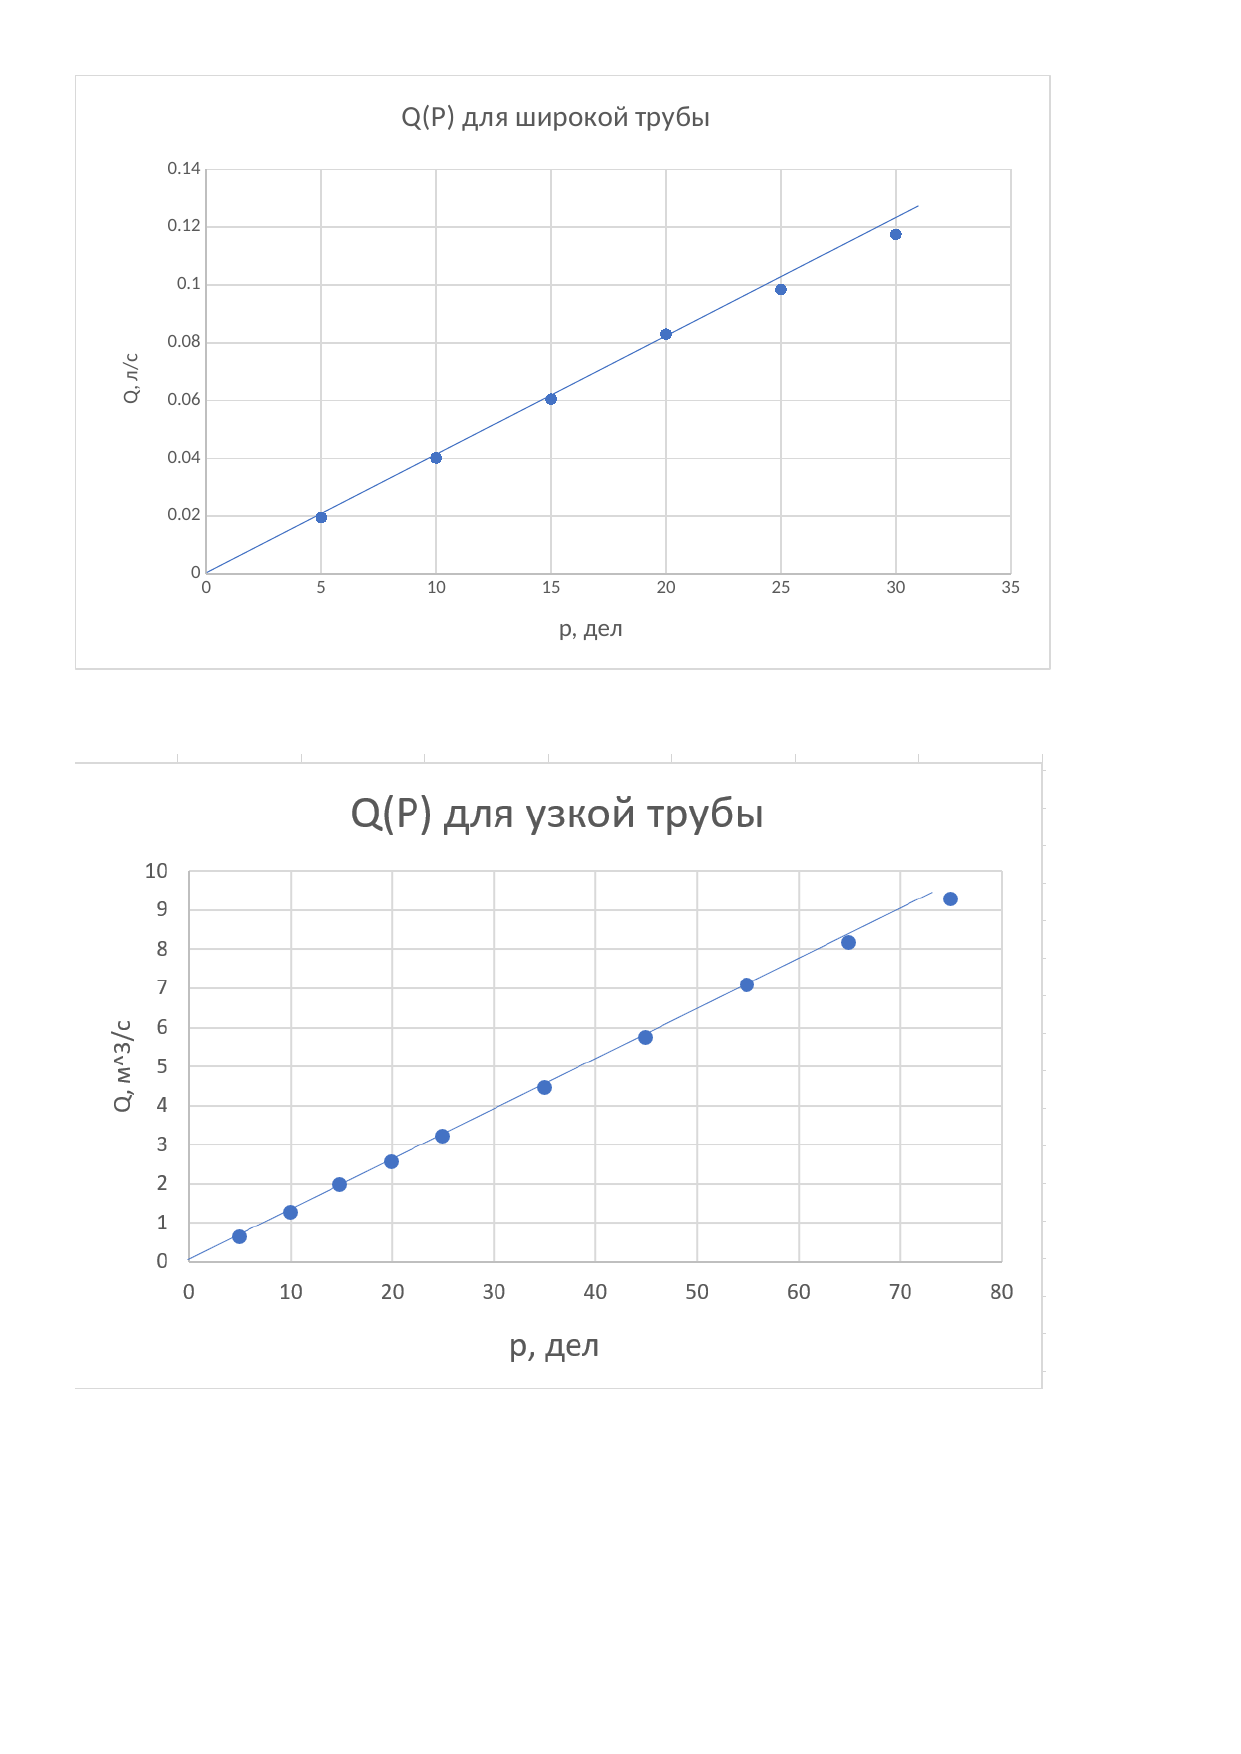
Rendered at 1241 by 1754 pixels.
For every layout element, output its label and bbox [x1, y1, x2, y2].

picture [75, 754, 1046, 1389]
